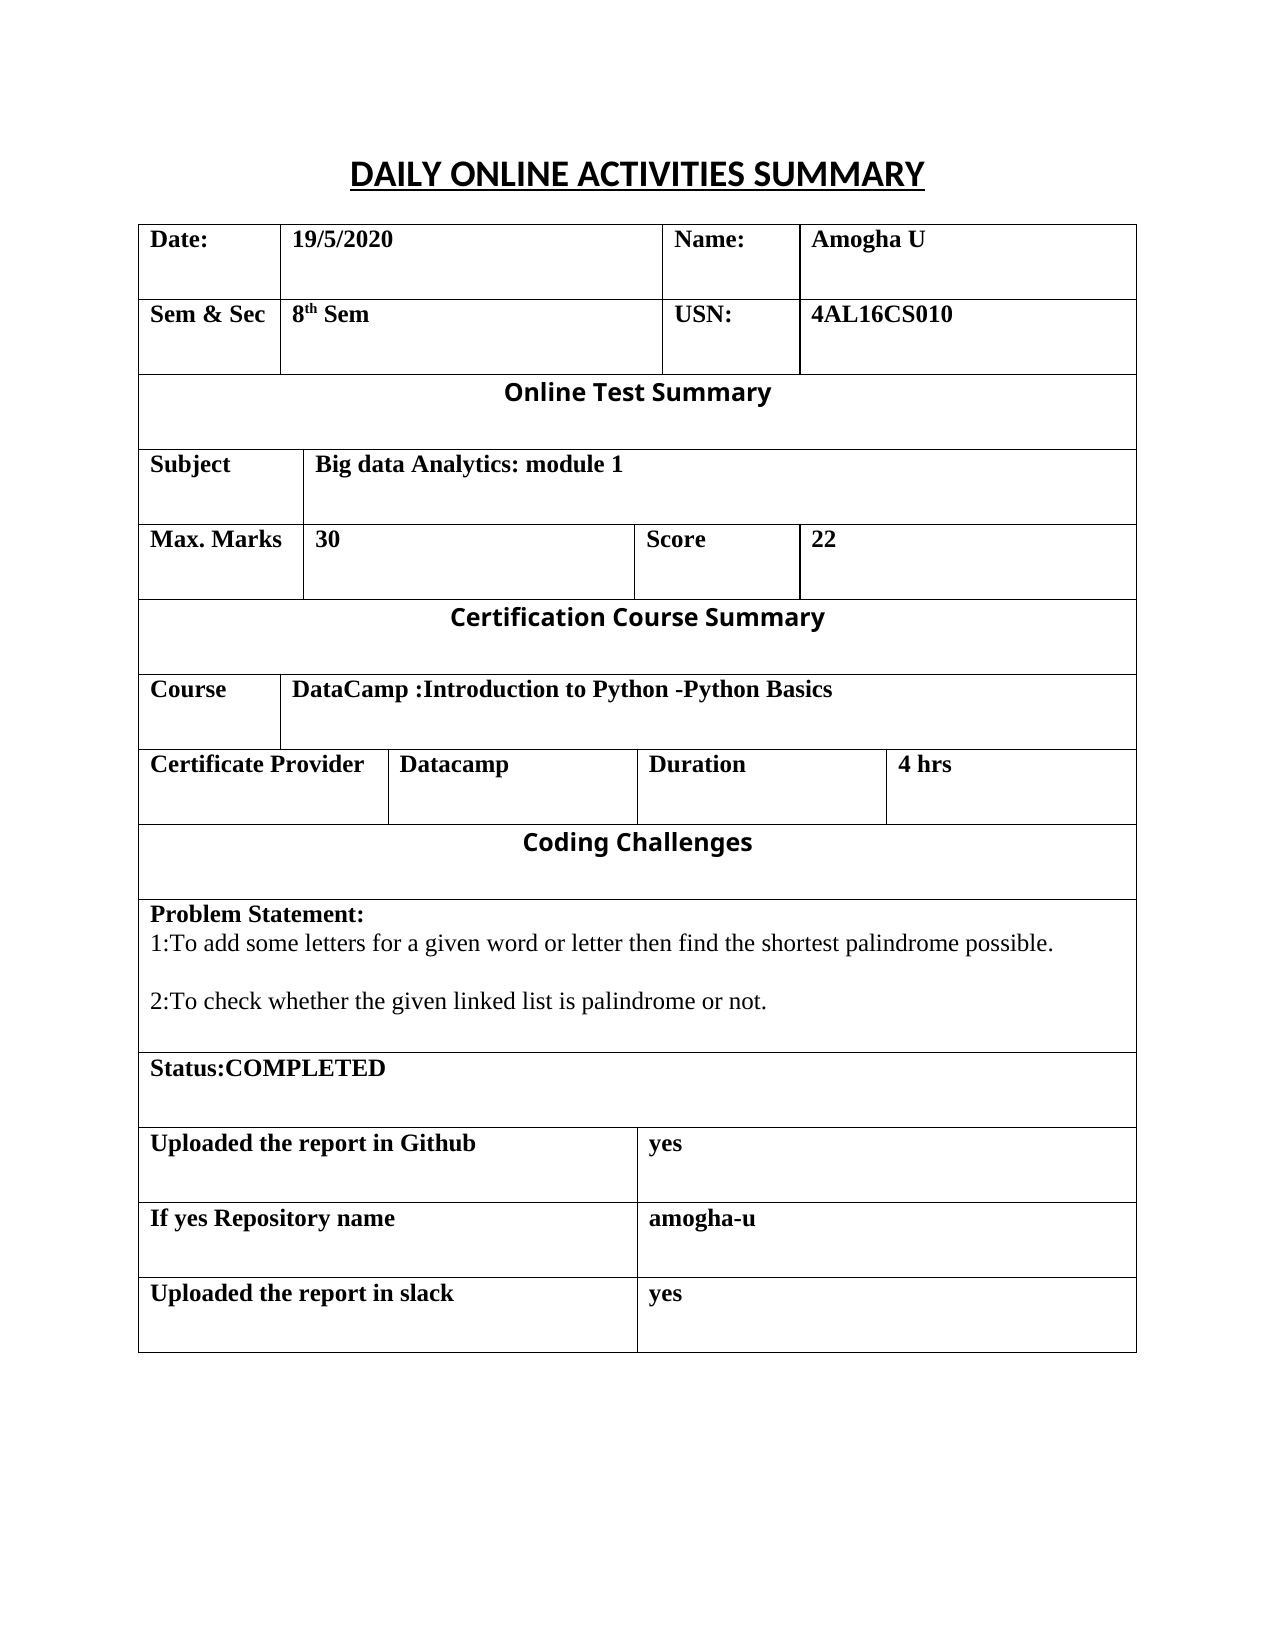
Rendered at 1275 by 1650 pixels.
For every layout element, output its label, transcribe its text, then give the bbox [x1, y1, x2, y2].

table_header Amogha U [801, 225, 1136, 298]
table_cell yes [638, 1128, 1136, 1202]
table_cell 22 [801, 525, 1136, 598]
text DAILY ONLINE ACTIVITIES SUMMARY [150, 150, 1125, 196]
table_cell Coding Challenges [139, 825, 1136, 898]
table_cell DataCamp :Introduction to Python -Python Basics [281, 675, 1136, 748]
table_cell Certificate Provider [139, 750, 388, 823]
table_header Name: [663, 225, 799, 298]
table_cell 8th Sem [281, 300, 662, 373]
table_cell Certification Course Summary [139, 600, 1136, 673]
table_cell Subject [139, 450, 303, 523]
table_header 19/5/2020 [281, 225, 662, 298]
table_cell Uploaded the report in slack [139, 1278, 637, 1352]
table_cell Status:COMPLETED [139, 1053, 1136, 1127]
table_cell Sem & Sec [139, 300, 280, 373]
table_cell 4 hrs [887, 750, 1136, 823]
table_cell 4AL16CS010 [801, 300, 1136, 373]
table_header Date: [139, 225, 280, 298]
table_cell Big data Analytics: module 1 [304, 450, 1136, 523]
table_cell Duration [638, 750, 886, 823]
table_cell Uploaded the report in Github [139, 1128, 637, 1202]
table_cell Problem Statement: 1:To add some letters for a given word or letter then find the shortest palindrome possible. 2:To check whether the given linked list is palindrome or not. [139, 900, 1136, 1052]
table_cell Score [635, 525, 799, 598]
table_cell Datacamp [389, 750, 637, 823]
table_cell If yes Repository name [139, 1203, 637, 1277]
table_cell USN: [663, 300, 799, 373]
table_cell Max. Marks [139, 525, 303, 598]
table_cell Online Test Summary [139, 375, 1136, 448]
table_cell yes [638, 1278, 1136, 1352]
table_cell amogha-u [638, 1203, 1136, 1277]
table_cell Course [139, 675, 280, 748]
table_cell 30 [304, 525, 634, 598]
